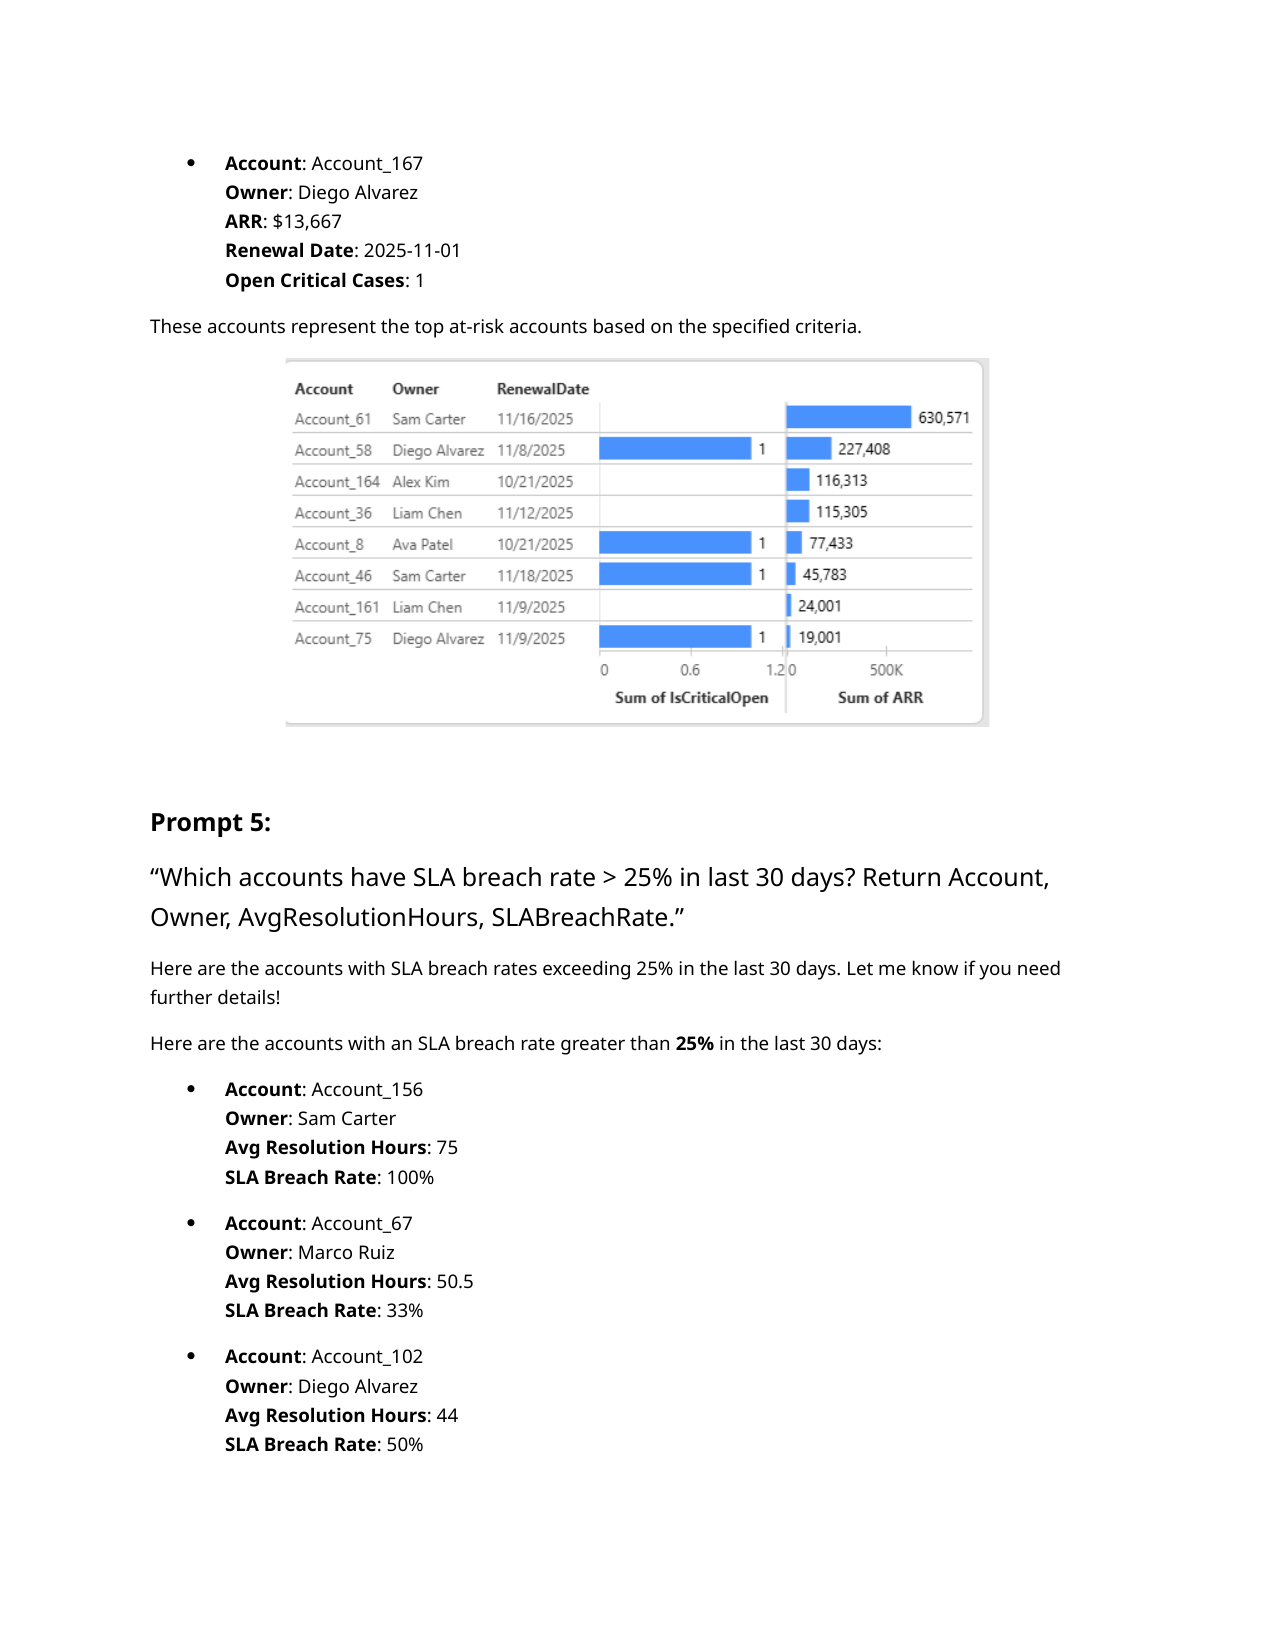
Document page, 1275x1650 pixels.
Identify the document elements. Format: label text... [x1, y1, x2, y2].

text Prompt 5: [150, 804, 1125, 838]
list Account: Account_156 Owner: Sam Carter Avg Resolution Hours: 75 SLA Breach Rate: 100% [187, 1076, 1125, 1189]
list Account: Account_67 Owner: Marco Ruiz Avg Resolution Hours: 50.5 SLA Breach Rate: 33% [187, 1210, 1125, 1323]
text Here are the accounts with an SLA breach rate greater than 25% in the last 30 days: [150, 1030, 1125, 1056]
text These accounts represent the top at-risk accounts based on the specified criteria. [150, 313, 1125, 338]
picture [285, 358, 990, 727]
text “Which accounts have SLA breach rate > 25% in last 30 days? Return Account, Owner, AvgResolutionHours, SLABreachRate.” [150, 860, 1125, 933]
text Here are the accounts with SLA breach rates exceeding 25% in the last 30 days. Let me know if you need further details! [150, 955, 1125, 1010]
list Account: Account_102 Owner: Diego Alvarez Avg Resolution Hours: 44 SLA Breach Rate: 50% [187, 1344, 1125, 1457]
list Account: Account_167 Owner: Diego Alvarez ARR: $13,667 Renewal Date: 2025-11-01 Open Critical Cases: 1 [187, 150, 1125, 293]
